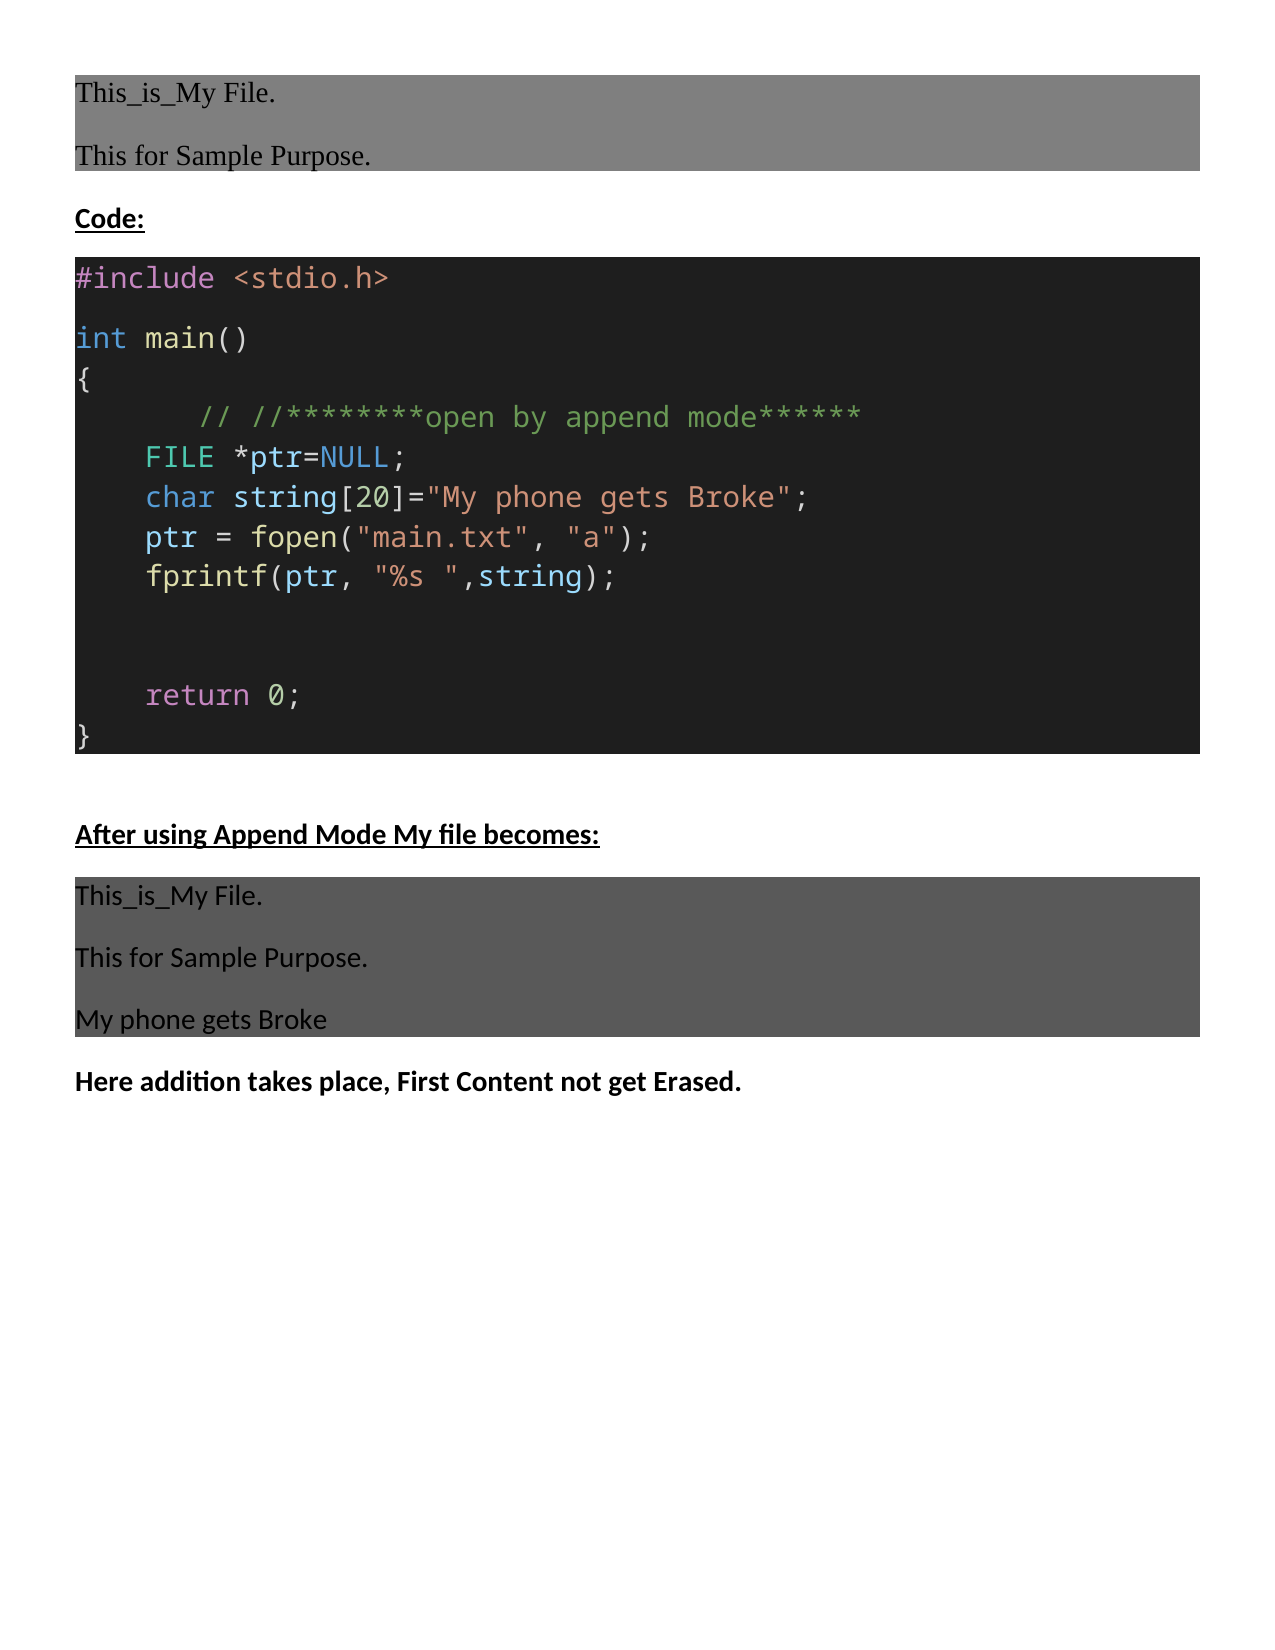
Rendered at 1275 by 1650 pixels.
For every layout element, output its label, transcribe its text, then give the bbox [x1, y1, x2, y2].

text FILE *ptr=NULL; [75, 436, 1200, 476]
text This for Sample Purpose. [75, 138, 1200, 171]
text char string[20]="My phone gets Broke"; [75, 476, 1200, 516]
text #include <stdio.h> [75, 257, 1200, 297]
text This for Sample Purpose. [75, 939, 1200, 975]
text { [75, 357, 1200, 397]
text int main() [75, 317, 1200, 357]
text After using Append Mode My file becomes: [75, 816, 1200, 851]
text Here addition takes place, First Content not get Erased. [75, 1063, 1200, 1098]
text // //********open by append mode****** [75, 397, 1200, 436]
text My phone gets Broke [75, 1001, 1200, 1037]
text Code: [75, 200, 1200, 236]
text } [75, 714, 1200, 754]
text fprintf(ptr, "%s ",string); [75, 556, 1200, 595]
text This_is_My File. [75, 75, 1200, 108]
text return 0; [75, 674, 1200, 714]
text This_is_My File. [75, 877, 1200, 913]
text ptr = fopen("main.txt", "a"); [75, 516, 1200, 556]
